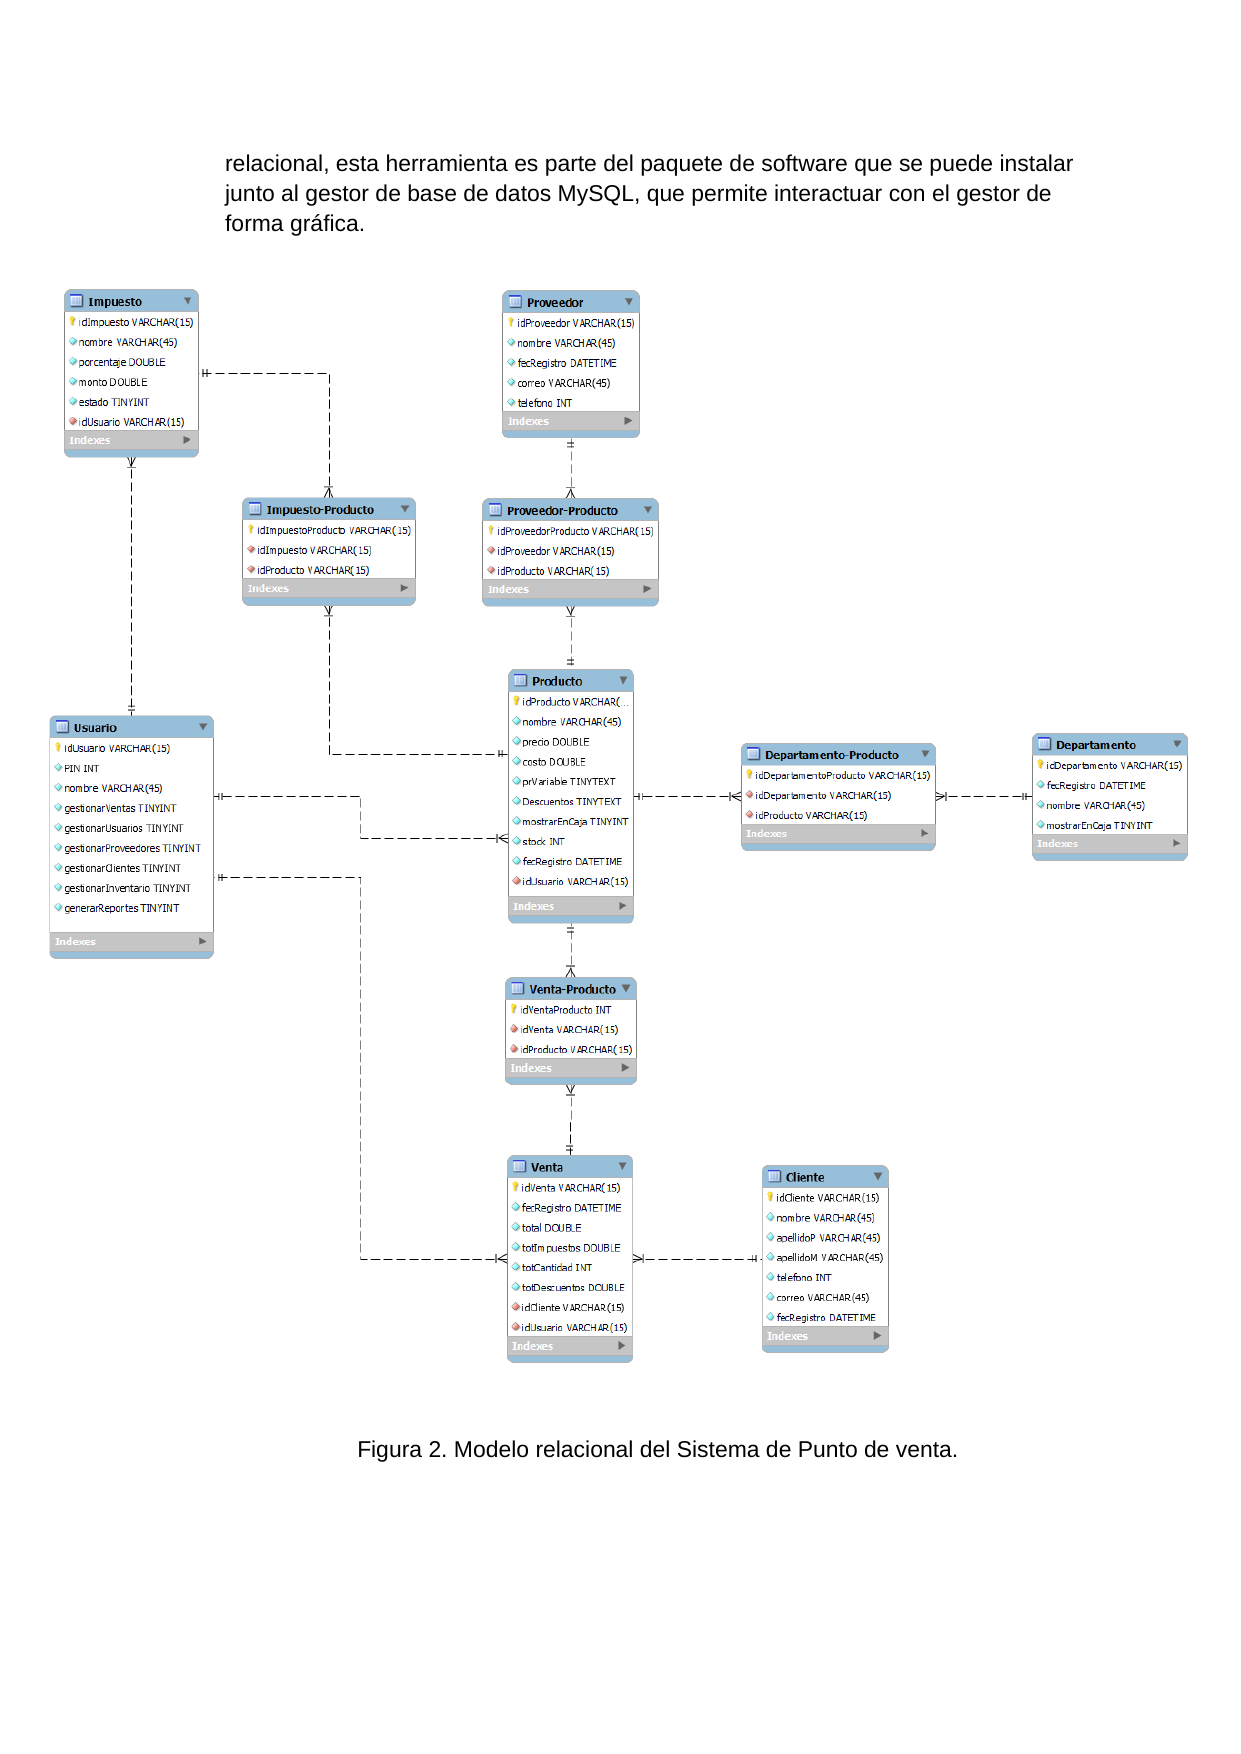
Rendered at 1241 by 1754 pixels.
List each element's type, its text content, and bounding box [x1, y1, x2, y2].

text Figura 2. Modelo relacional del Sistema de Punto de venta. [225, 1436, 1090, 1462]
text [225, 150, 1090, 237]
picture [49, 289, 1205, 1380]
